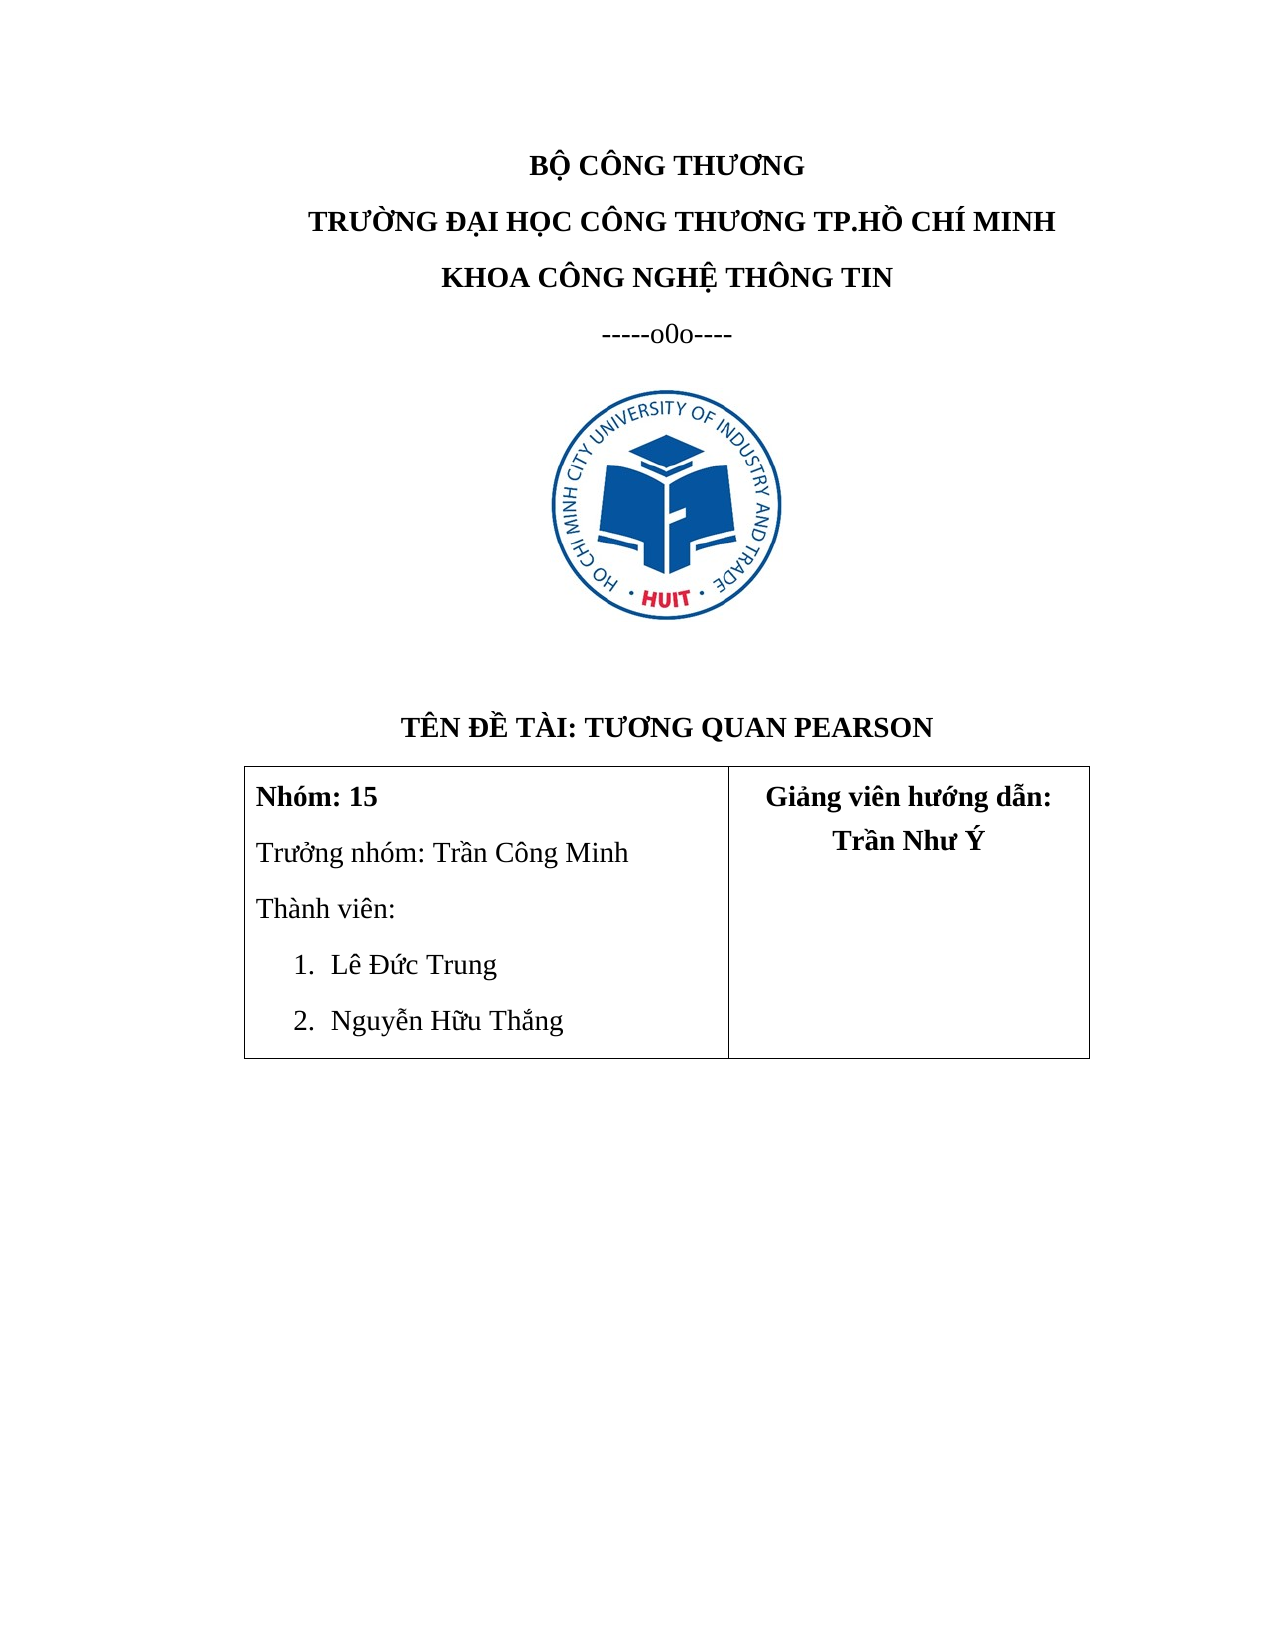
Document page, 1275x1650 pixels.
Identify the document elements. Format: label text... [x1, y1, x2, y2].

text KHOA CÔNG NGHỆ THÔNG TIN [177, 260, 1157, 293]
text TÊN ĐỀ TÀI: TƯƠNG QUAN PEARSON [177, 710, 1157, 743]
table_header Giảng viên hướng dẫn: Trần Như Ý [729, 767, 1089, 1057]
text -----o0o---- [177, 316, 1157, 349]
picture [549, 388, 783, 622]
text TRƯỜNG ĐẠI HỌC CÔNG THƯƠNG TP.HỒ CHÍ MINH [207, 204, 1157, 237]
table_header Nhóm: 15 Trưởng nhóm: Trần Công Minh Thành viên: Lê Đức Trung Nguyễn Hữu Thắng [245, 767, 728, 1057]
text BỘ CÔNG THƯƠNG [177, 148, 1157, 181]
